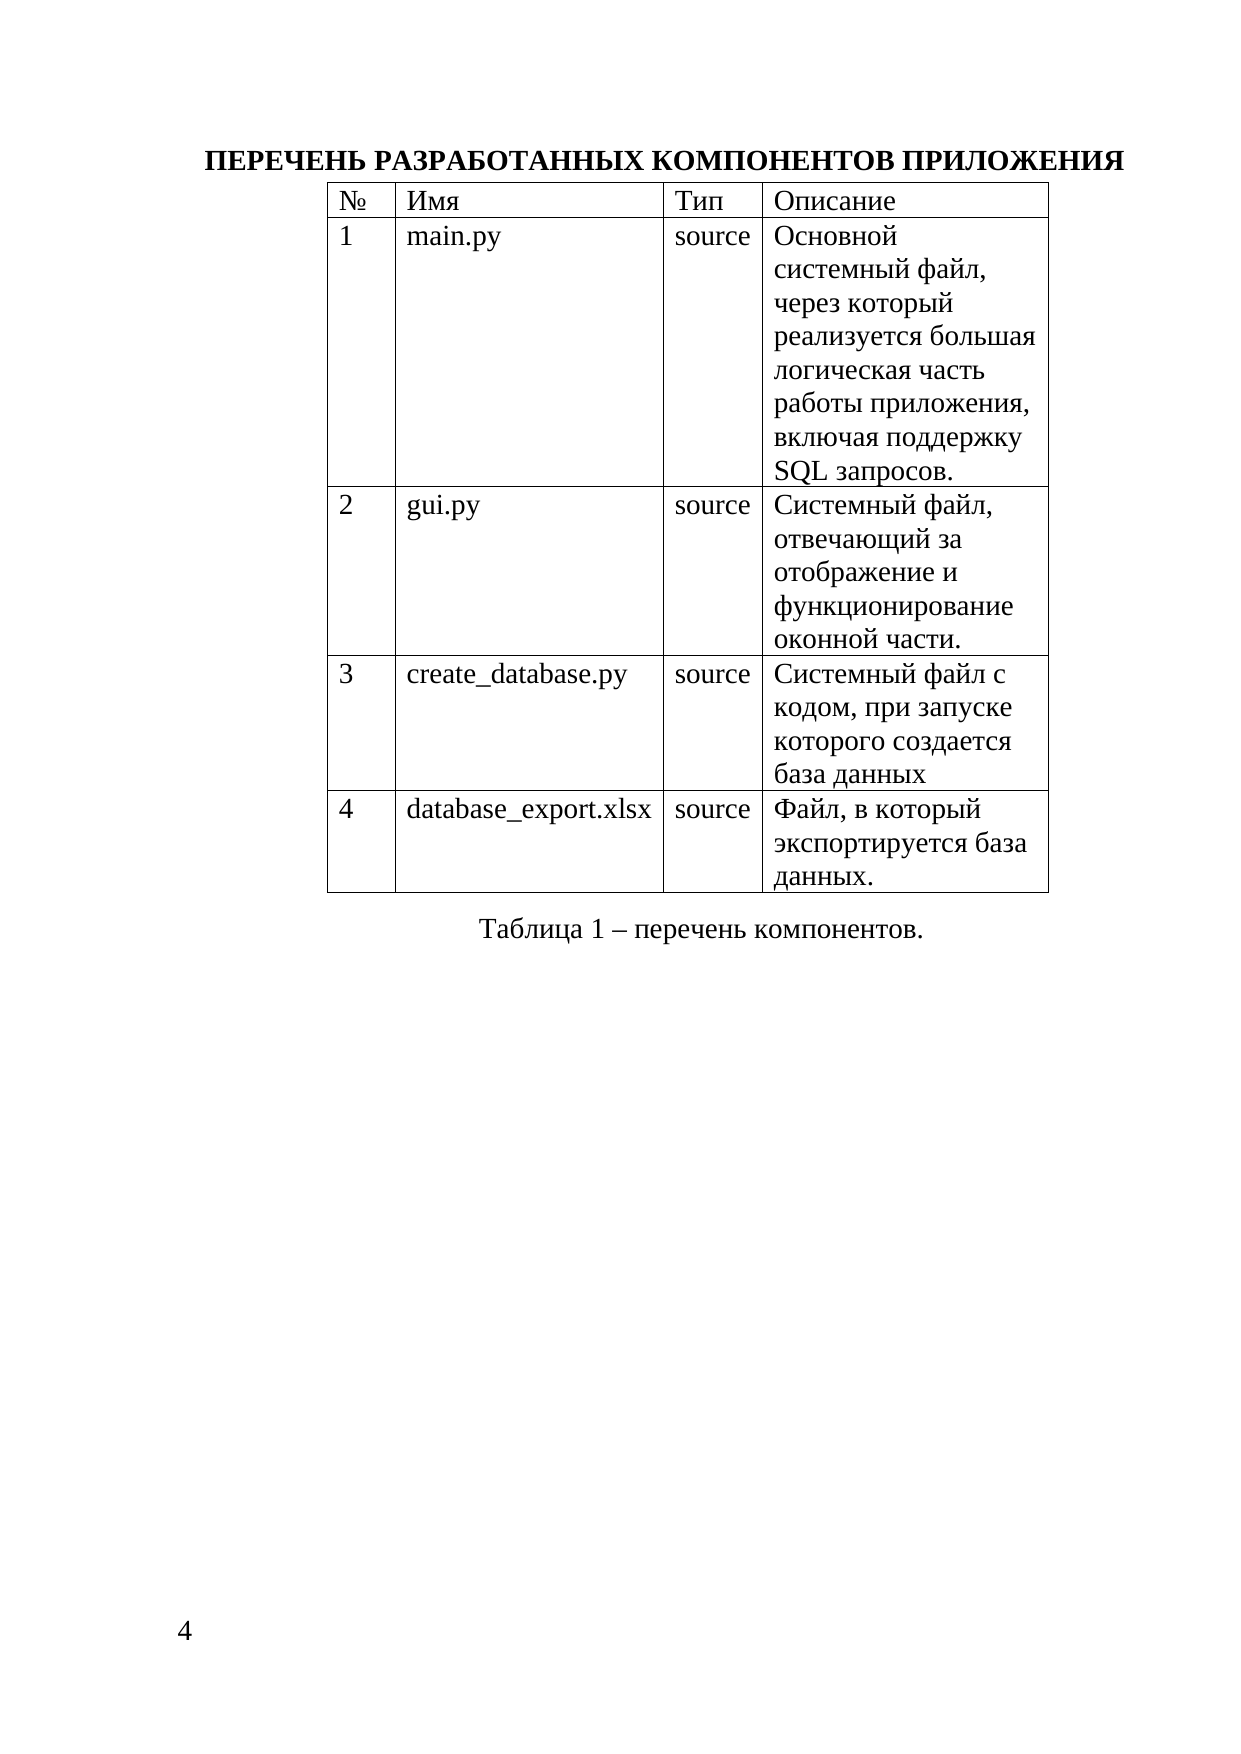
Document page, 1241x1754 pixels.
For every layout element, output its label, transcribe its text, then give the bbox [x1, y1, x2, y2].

table_cell gui.py [396, 487, 663, 655]
table_cell source [664, 487, 762, 655]
table_cell 1 [328, 218, 395, 486]
table_cell 3 [328, 656, 395, 790]
table_cell database_export.xlsx [396, 791, 663, 892]
text Таблица 1 – перечень компонентов. [177, 805, 1152, 945]
table_header Описание [763, 183, 1048, 217]
table_cell main.py [396, 218, 663, 486]
table_header Имя [396, 183, 663, 217]
table_cell Системный файл, отвечающий за отображение и функционирование оконной части. [763, 487, 1048, 655]
table_cell source [664, 218, 762, 486]
table_cell 2 [328, 487, 395, 655]
table_cell Файл, в который экспортируется база данных. [763, 791, 1048, 892]
table_cell 4 [328, 791, 395, 892]
table_cell source [664, 791, 762, 892]
table_header № [328, 183, 395, 217]
table_cell create_database.py [396, 656, 663, 790]
table_cell Системный файл с кодом, при запуске которого создается база данных [763, 656, 1048, 790]
table_cell source [664, 656, 762, 790]
subtitle Перечень разработанных компонентов приложения [177, 143, 1152, 177]
table_header Тип [664, 183, 762, 217]
table_cell Основной системный файл, через который реализуется большая логическая часть работы приложения, включая поддержку SQL запросов. [763, 218, 1048, 486]
